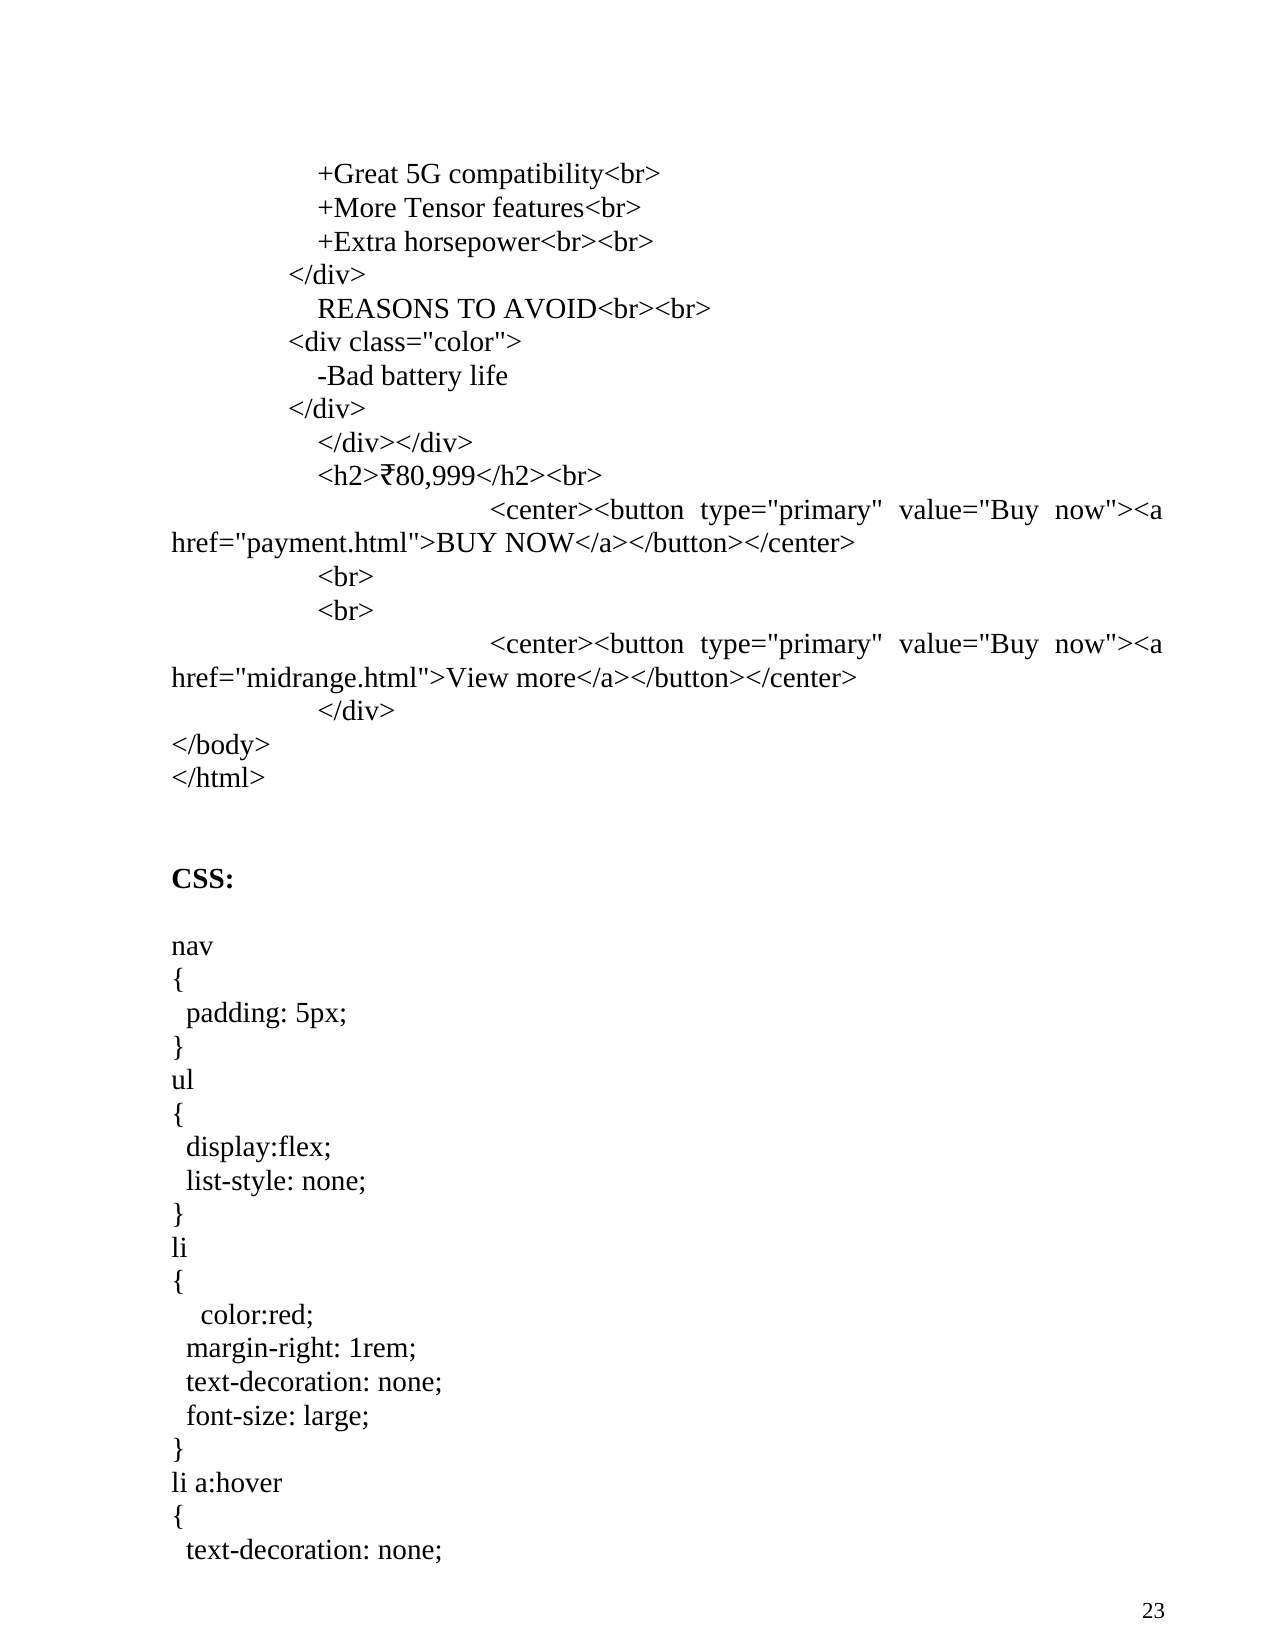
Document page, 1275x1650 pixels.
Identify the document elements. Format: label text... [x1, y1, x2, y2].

text +Great 5G compatibility<br> [171, 157, 1164, 190]
text -Bad battery life [171, 358, 1164, 391]
text list-style: none; [171, 1163, 1164, 1196]
text <center><button type="primary" value="Buy now"><a href="payment.html">BUY NOW</a></button></center> [171, 492, 1164, 559]
text { [171, 1263, 1164, 1297]
text font-size: large; [171, 1398, 1164, 1431]
text </div> [171, 693, 1164, 727]
text <h2>₹80,999</h2><br> [171, 458, 1164, 492]
text } [171, 1029, 1164, 1062]
text text-decoration: none; [171, 1364, 1164, 1398]
text +Extra horsepower<br><br> [171, 224, 1164, 257]
text </body> [171, 727, 1164, 760]
text </div></div> [171, 425, 1164, 458]
text { [171, 1498, 1164, 1532]
text </div> [171, 391, 1164, 425]
text <center><button type="primary" value="Buy now"><a href="midrange.html">View more</a></button></center> [171, 626, 1164, 693]
text nav [171, 928, 1164, 962]
text CSS: [171, 861, 1164, 894]
text <br> [171, 593, 1164, 626]
text li a:hover [171, 1465, 1164, 1498]
text ul [171, 1062, 1164, 1096]
text margin-right: 1rem; [171, 1331, 1164, 1364]
text text-decoration: none; [171, 1532, 1164, 1565]
text </html> [171, 760, 1164, 794]
text display:flex; [171, 1129, 1164, 1163]
text li [171, 1230, 1164, 1263]
text +More Tensor features<br> [171, 190, 1164, 224]
text { [171, 1096, 1164, 1129]
text <br> [171, 559, 1164, 593]
text REASONS TO AVOID<br><br> [171, 291, 1164, 324]
text } [171, 1431, 1164, 1465]
text } [171, 1196, 1164, 1230]
text color:red; [171, 1297, 1164, 1331]
text <div class="color"> [171, 324, 1164, 358]
text padding: 5px; [171, 995, 1164, 1029]
text </div> [171, 257, 1164, 291]
text { [171, 962, 1164, 995]
